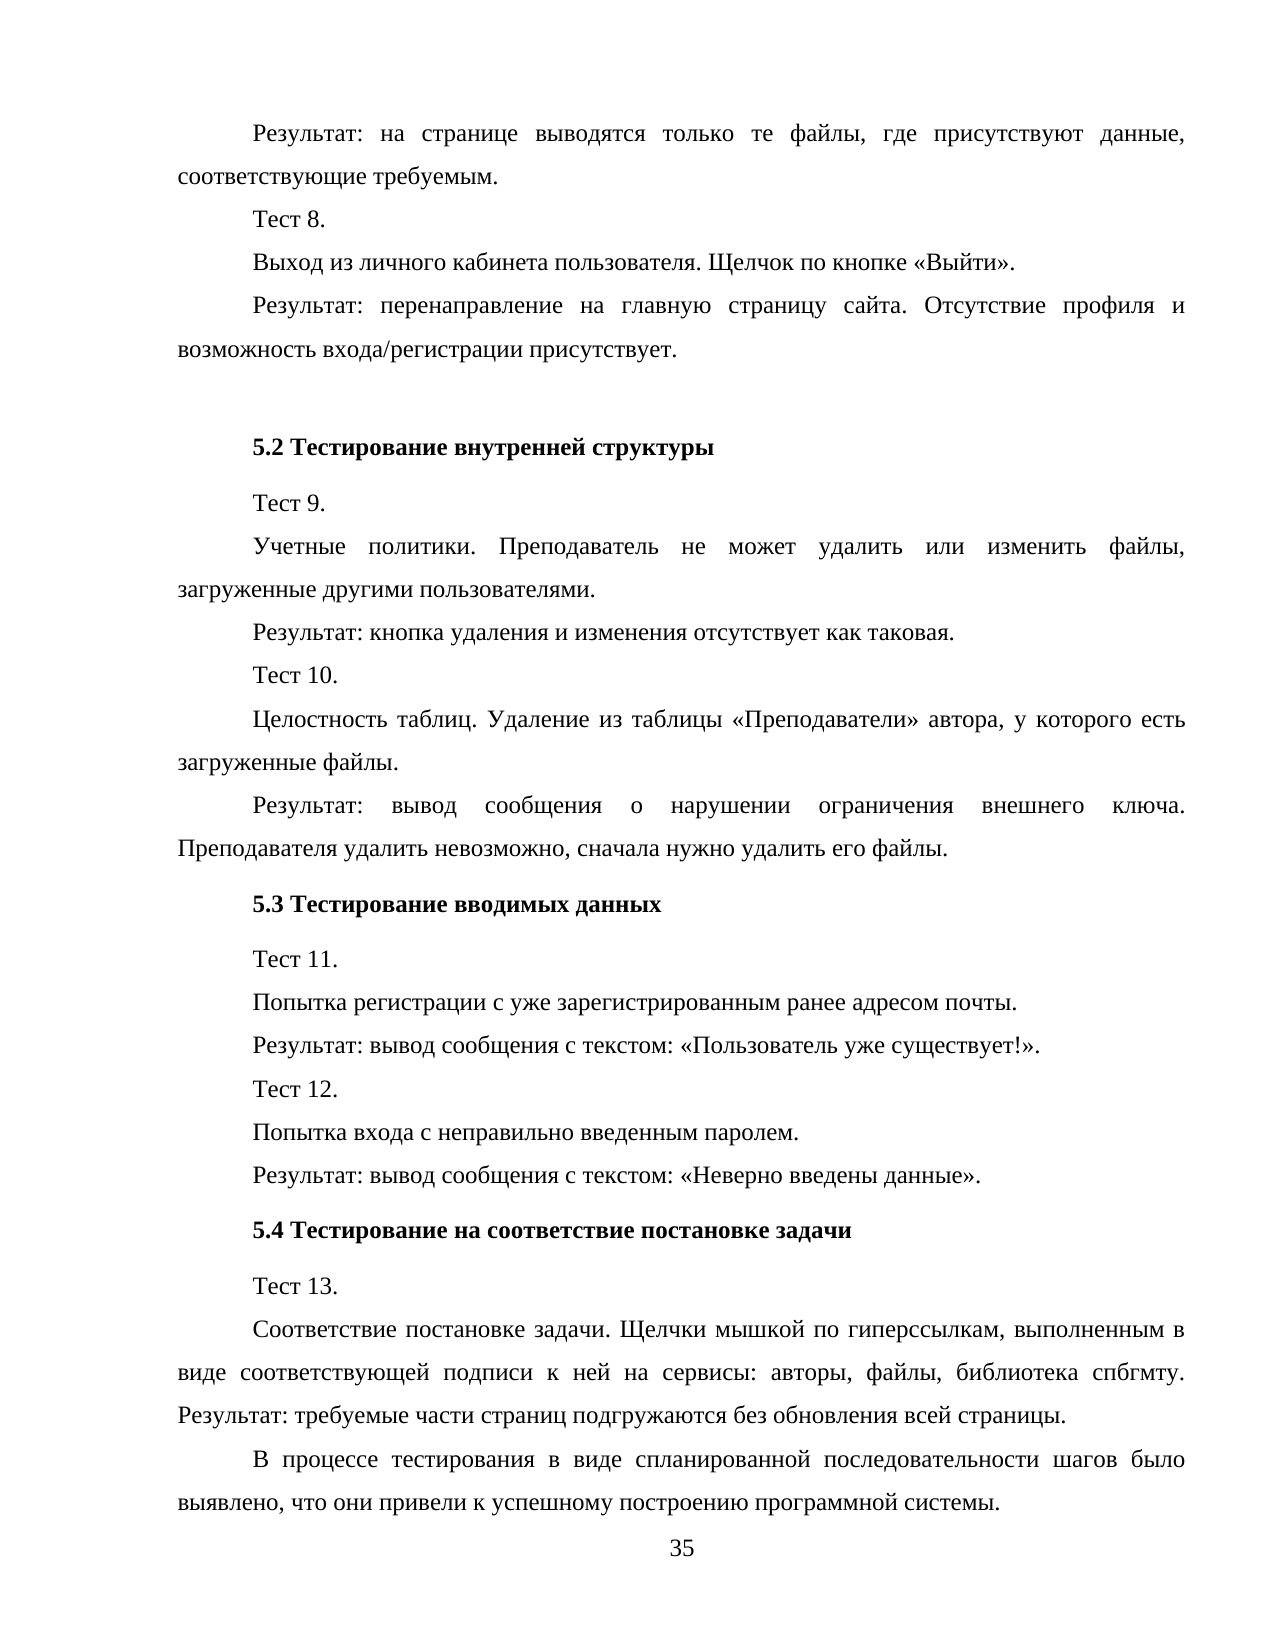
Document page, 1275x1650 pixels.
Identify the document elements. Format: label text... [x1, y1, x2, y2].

text Результат: вывод сообщения с текстом: «Неверно введены данные». [177, 1160, 1186, 1189]
text Попытка входа с неправильно введенным паролем. [177, 1117, 1186, 1146]
text Результат: вывод сообщения с текстом: «Пользователь уже существует!». [177, 1031, 1186, 1059]
text Целостность таблиц. Удаление из таблицы «Преподаватели» автора, у которого есть загруженные файлы. [177, 704, 1186, 776]
text Результат: вывод сообщения о нарушении ограничения внешнего ключа. Преподавателя удалить невозможно, сначала нужно удалить его файлы. [177, 790, 1186, 862]
text Попытка регистрации с уже зарегистрированным ранее адресом почты. [177, 987, 1186, 1016]
text Тест 9. [177, 488, 1186, 517]
subtitle Тестирование вводимых данных [177, 889, 1186, 917]
text Результат: на странице выводятся только те файлы, где присутствуют данные, соответствующие требуемым. [177, 118, 1186, 190]
text Тест 10. [177, 661, 1186, 689]
subtitle Тестирование на соответствие постановке задачи [177, 1216, 1186, 1244]
text Тест 12. [177, 1074, 1186, 1102]
text Тест 8. [177, 204, 1186, 233]
text Соответствие постановке задачи. Щелчки мышкой по гиперссылкам, выполненным в виде соответствующей подписи к ней на сервисы: авторы, файлы, библиотека спбгмту. Результат: требуемые части страниц подгружаются без обновления всей страницы. [177, 1314, 1186, 1429]
text Выход из личного кабинета пользователя. Щелчок по кнопке «Выйти». [177, 247, 1186, 276]
text Тест 13. [177, 1271, 1186, 1300]
text Учетные политики. Преподаватель не может удалить или изменить файлы, загруженные другими пользователями. [177, 531, 1186, 603]
text В процессе тестирования в виде спланированной последовательности шагов было выявлено, что они привели к успешному построению программной системы. [177, 1444, 1186, 1516]
subtitle Тестирование внутренней структуры [177, 432, 1186, 461]
text Тест 11. [177, 944, 1186, 973]
text Результат: перенаправление на главную страницу сайта. Отсутствие профиля и возможность входа/регистрации присутствует. [177, 291, 1186, 362]
text Результат: кнопка удаления и изменения отсутствует как таковая. [177, 617, 1186, 646]
